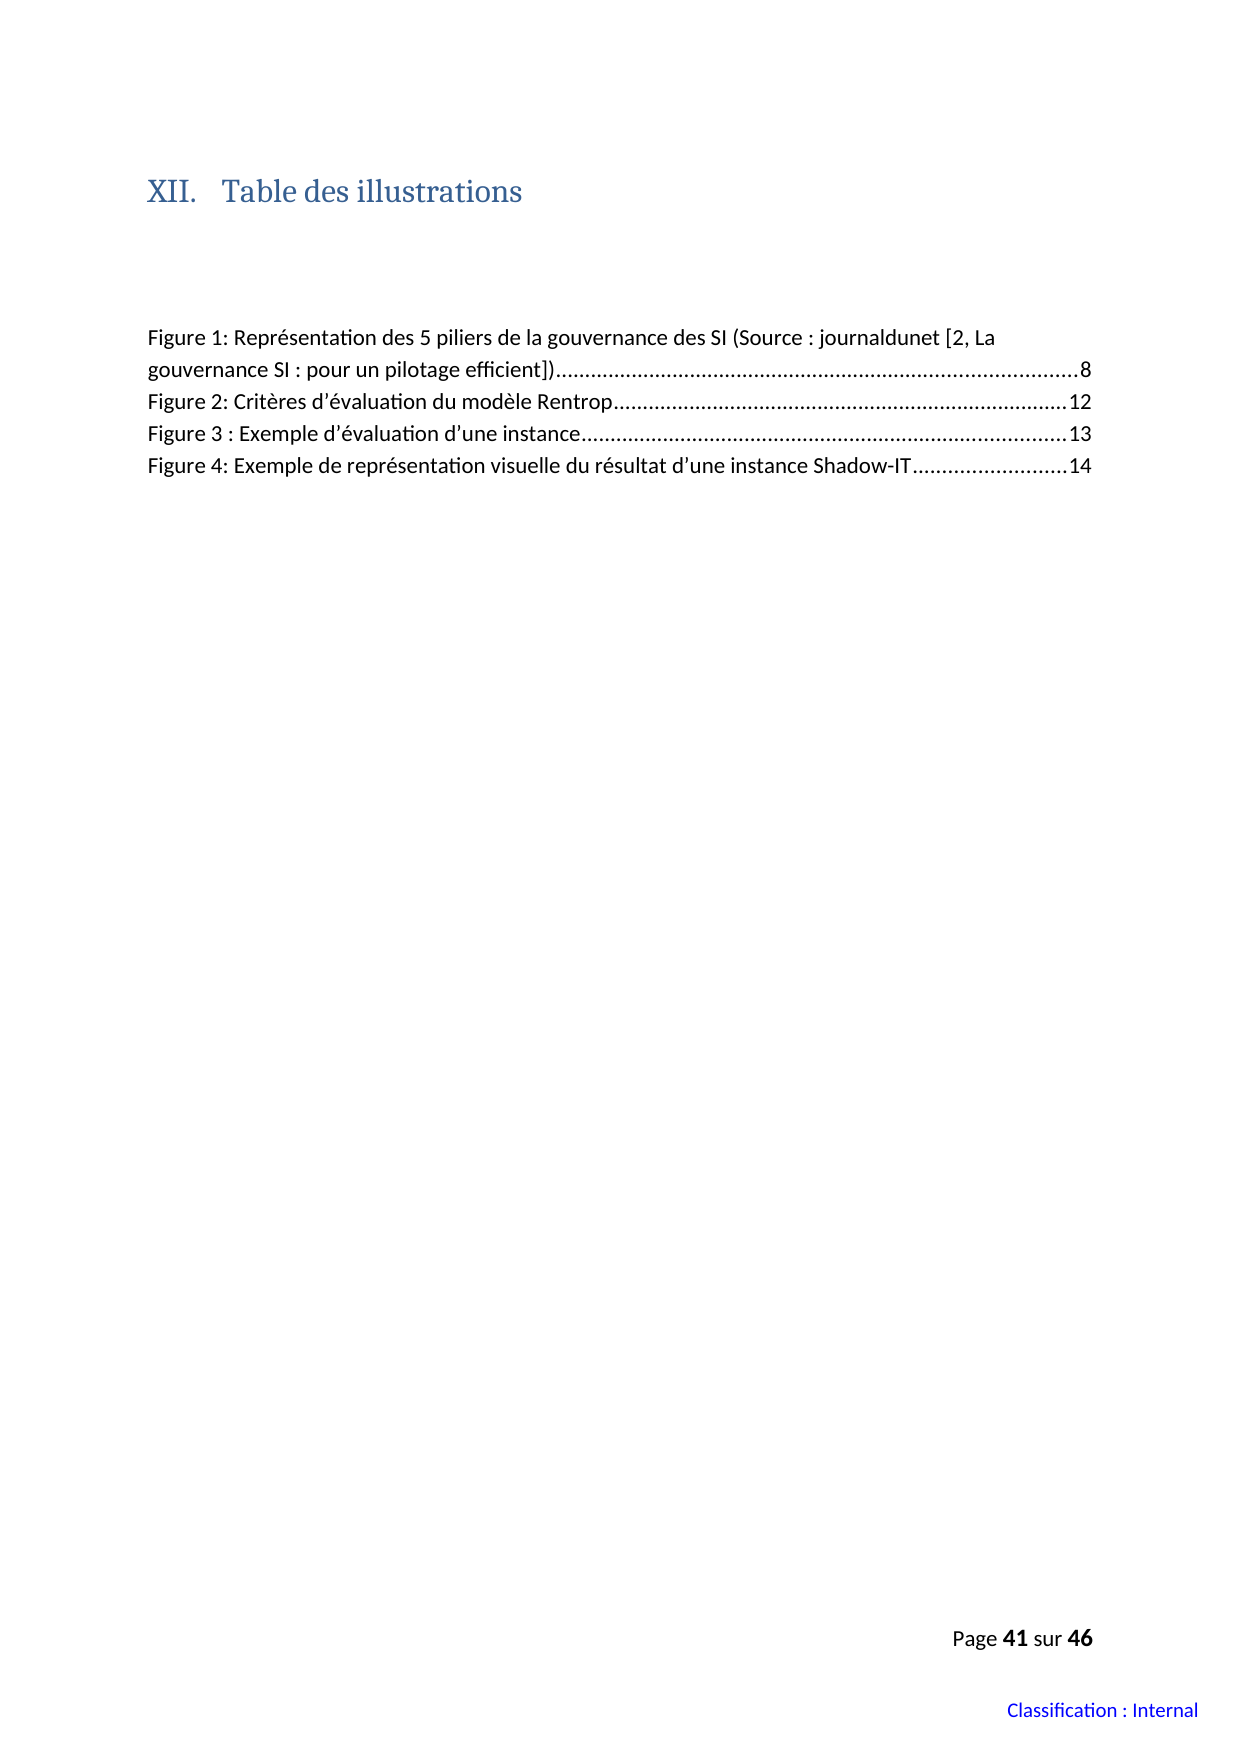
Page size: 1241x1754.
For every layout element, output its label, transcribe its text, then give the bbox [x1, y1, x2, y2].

text Figure 4: Exemple de représentation visuelle du résultat d’une instance Shadow-IT 14 [148, 451, 1093, 479]
text Figure 3 : Exemple d’évaluation d’une instance 13 [148, 419, 1093, 447]
subtitle Table des illustrations [148, 173, 1093, 211]
text Figure 1: Représentation des 5 piliers de la gouvernance des SI (Source : journaldunet [2, La gouvernance SI : pour un pilotage efficient]) 8 [148, 323, 1093, 383]
text Figure 2: Critères d’évaluation du modèle Rentrop 12 [148, 387, 1093, 415]
